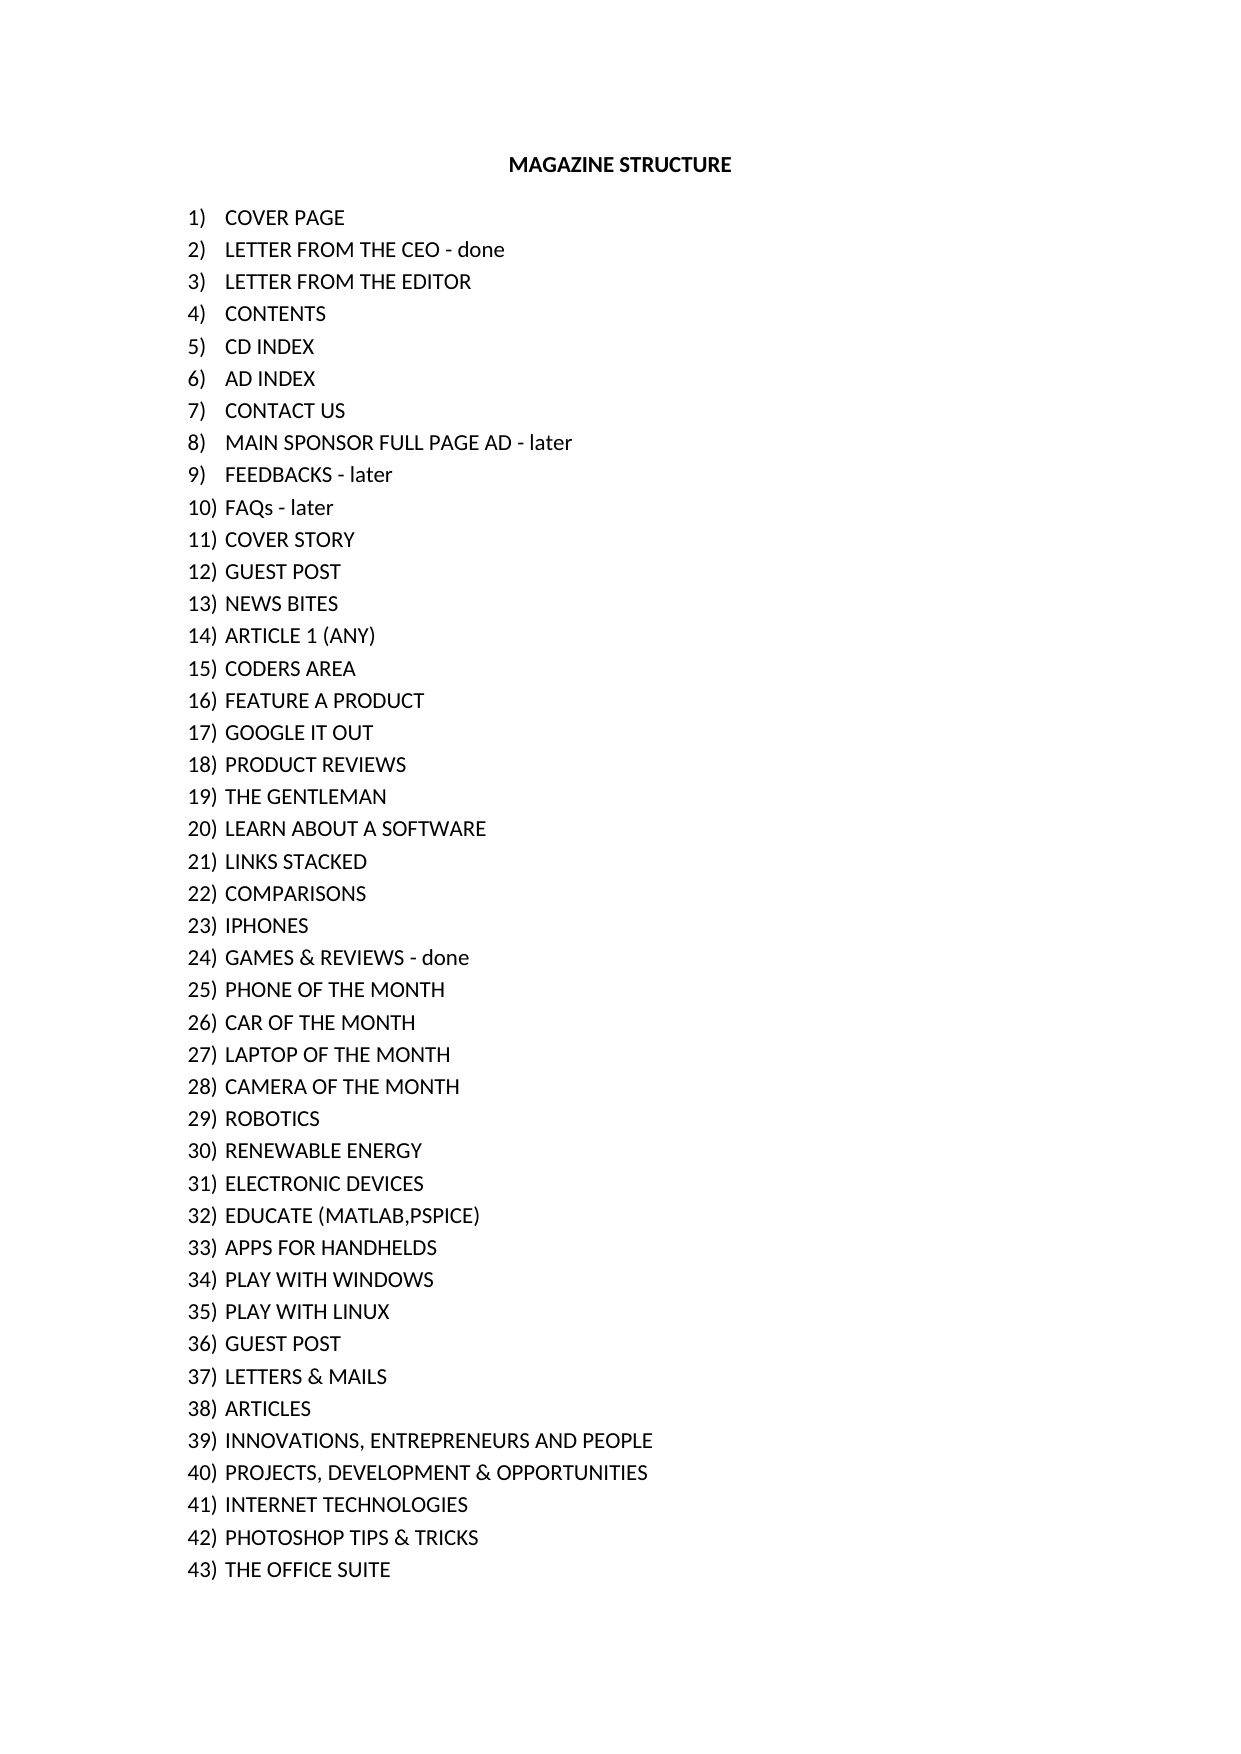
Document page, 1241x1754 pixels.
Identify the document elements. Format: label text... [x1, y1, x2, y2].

list NEWS BITES [187, 589, 1090, 617]
list FEEDBACKS - later [187, 461, 1090, 488]
list PROJECTS, DEVELOPMENT & OPPORTUNITIES [187, 1458, 1090, 1486]
list ARTICLES [187, 1394, 1090, 1422]
list PLAY WITH LINUX [187, 1297, 1090, 1325]
list GAMES & REVIEWS - done [187, 943, 1090, 971]
list RENEWABLE ENERGY [187, 1136, 1090, 1164]
list LETTERS & MAILS [187, 1362, 1090, 1390]
list LETTER FROM THE CEO - done [187, 235, 1090, 263]
list APPS FOR HANDHELDS [187, 1233, 1090, 1261]
list COMPARISONS [187, 879, 1090, 907]
list INTERNET TECHNOLOGIES [187, 1491, 1090, 1518]
list COVER STORY [187, 525, 1090, 553]
list ELECTRONIC DEVICES [187, 1169, 1090, 1197]
list CODERS AREA [187, 654, 1090, 682]
list LETTER FROM THE EDITOR [187, 267, 1090, 295]
list GOOGLE IT OUT [187, 718, 1090, 746]
list PHONE OF THE MONTH [187, 976, 1090, 1003]
list ROBOTICS [187, 1104, 1090, 1132]
list CONTACT US [187, 396, 1090, 424]
list LEARN ABOUT A SOFTWARE [187, 814, 1090, 843]
list ARTICLE 1 (ANY) [187, 621, 1090, 649]
list INNOVATIONS, ENTREPRENEURS AND PEOPLE [187, 1426, 1090, 1454]
list IPHONES [187, 911, 1090, 939]
list FEATURE A PRODUCT [187, 686, 1090, 714]
list PLAY WITH WINDOWS [187, 1265, 1090, 1293]
list PHOTOSHOP TIPS & TRICKS [187, 1523, 1090, 1551]
list CONTENTS [187, 299, 1090, 328]
list GUEST POST [187, 557, 1090, 585]
list LINKS STACKED [187, 847, 1090, 875]
list COVER PAGE [187, 203, 1090, 231]
list EDUCATE (MATLAB,PSPICE) [187, 1201, 1090, 1229]
list THE OFFICE SUITE [187, 1555, 1090, 1583]
list GUEST POST [187, 1329, 1090, 1358]
list AD INDEX [187, 364, 1090, 392]
list PRODUCT REVIEWS [187, 750, 1090, 778]
list CAR OF THE MONTH [187, 1008, 1090, 1036]
list THE GENTLEMAN [187, 782, 1090, 810]
list CAMERA OF THE MONTH [187, 1072, 1090, 1100]
text MAGAZINE STRUCTURE [150, 150, 1090, 178]
list FAQs - later [187, 493, 1090, 521]
list MAIN SPONSOR FULL PAGE AD - later [187, 428, 1090, 456]
list CD INDEX [187, 332, 1090, 360]
list LAPTOP OF THE MONTH [187, 1040, 1090, 1068]
